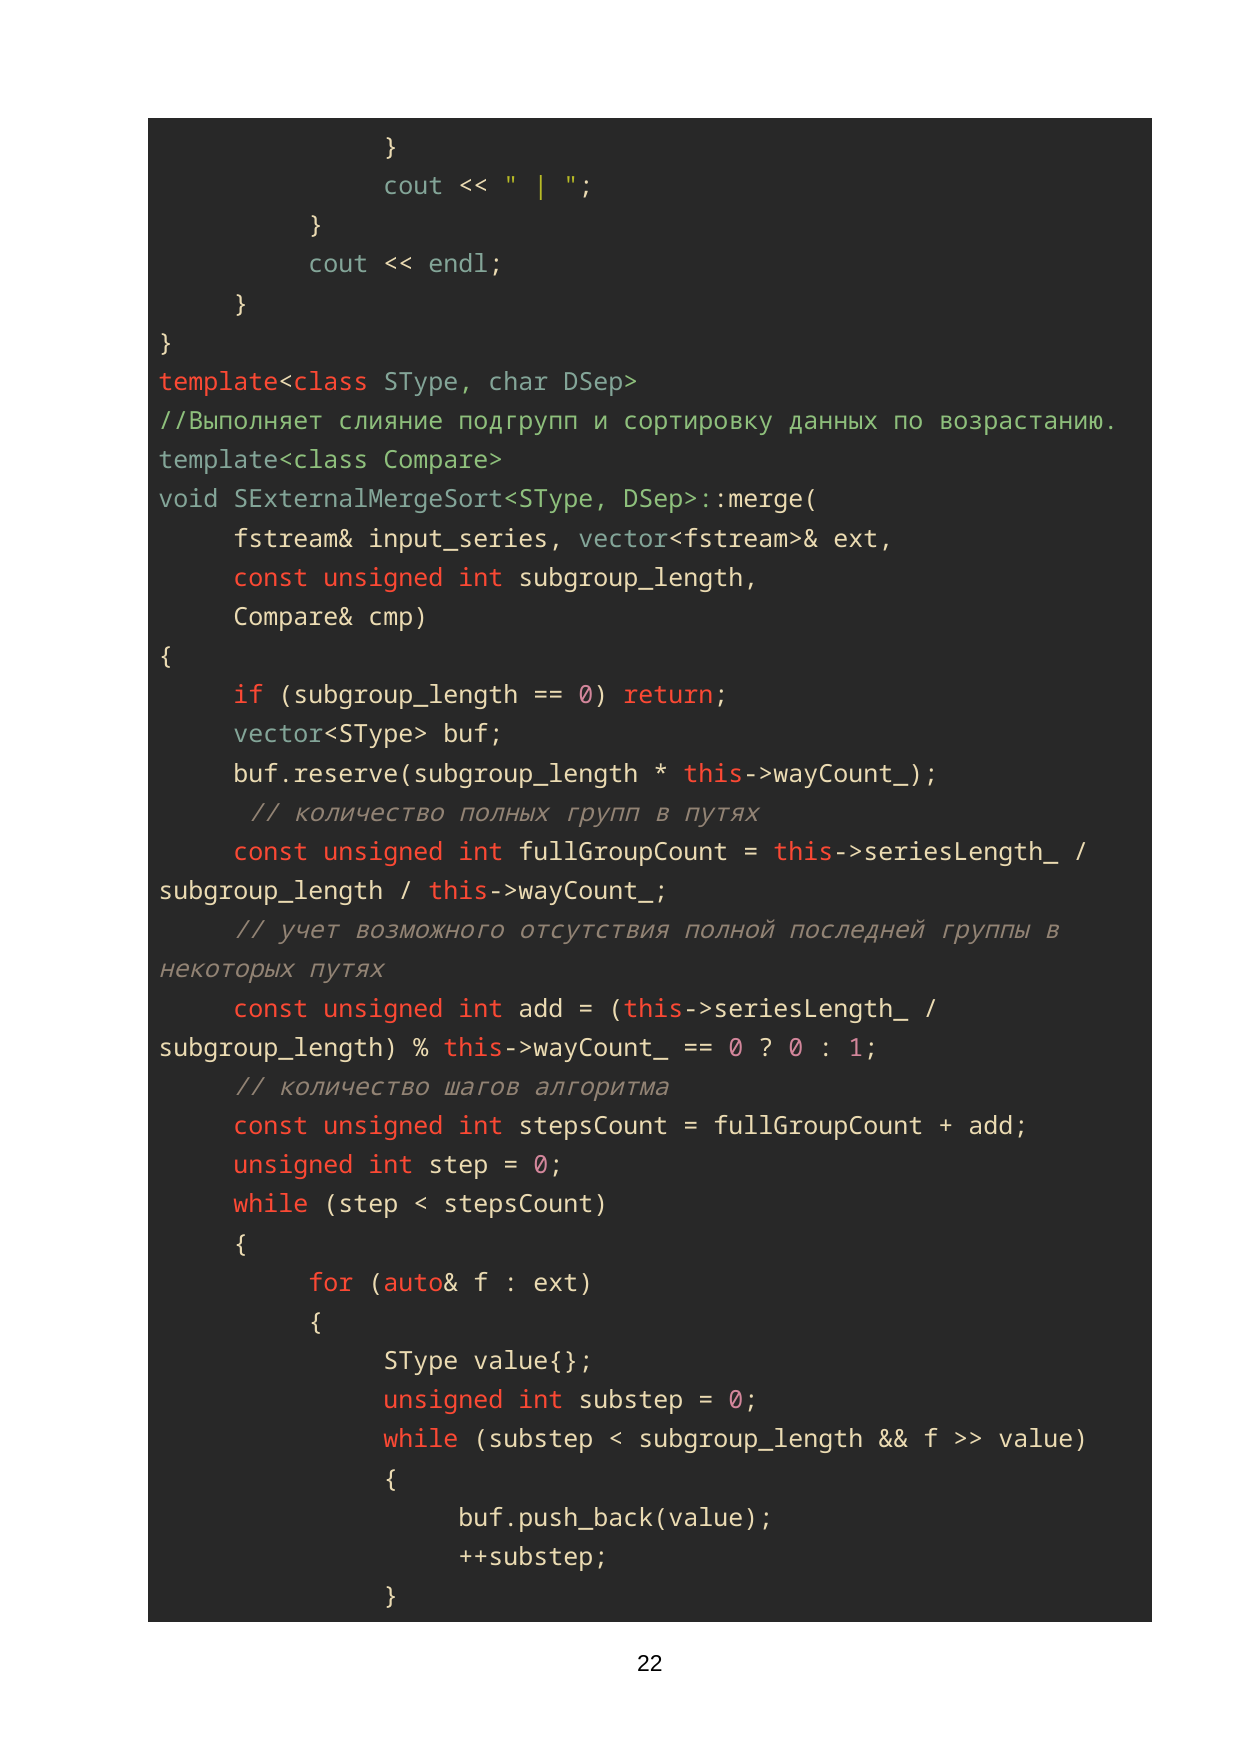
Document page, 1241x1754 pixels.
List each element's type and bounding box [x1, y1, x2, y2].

table_header [148, 118, 1152, 1622]
